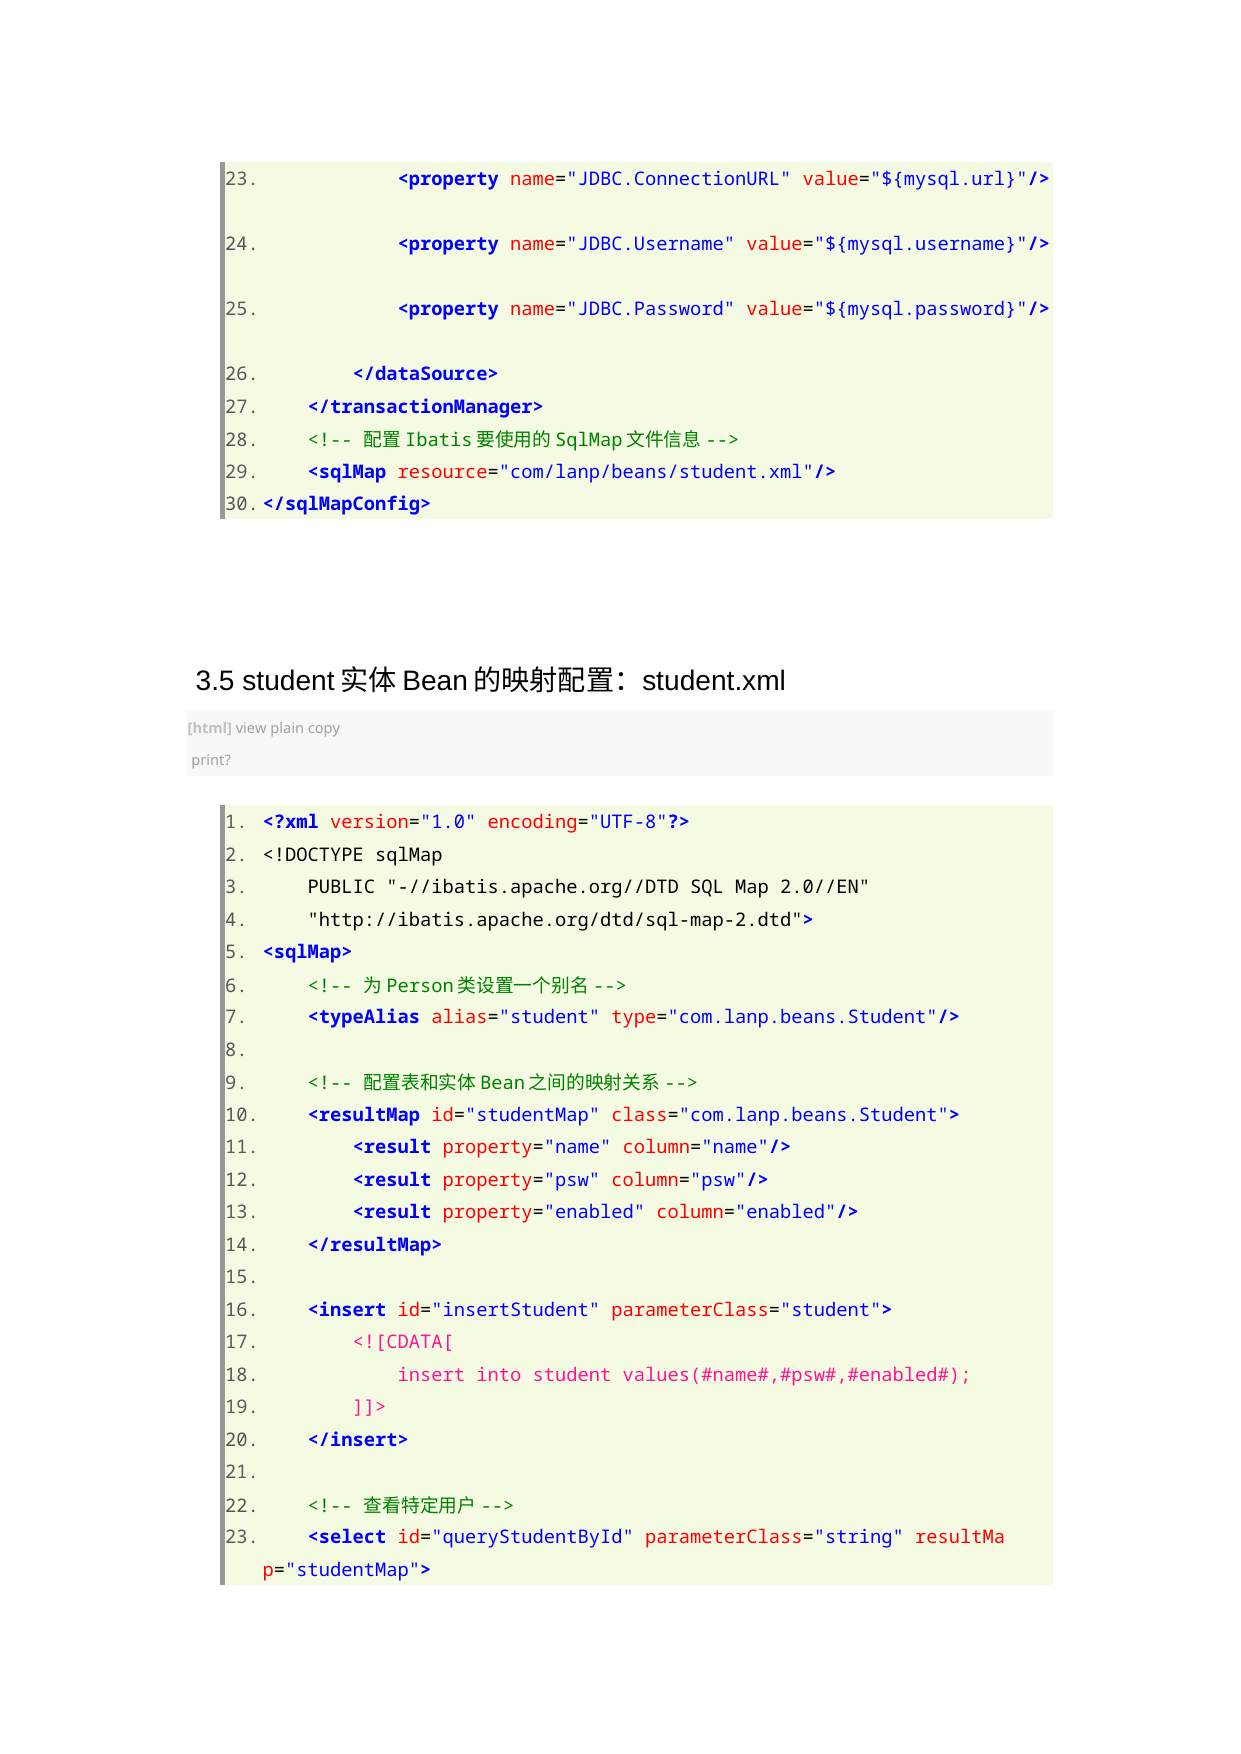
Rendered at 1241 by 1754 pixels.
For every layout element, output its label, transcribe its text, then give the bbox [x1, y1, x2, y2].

text print? [187, 744, 1053, 776]
list <typeAlias alias="student" type="com.lanp.beans.Student"/> [225, 1000, 1053, 1033]
list <!DOCTYPE sqlMap [225, 838, 1053, 870]
text [html] view plain copy [187, 711, 1053, 744]
list <!-- 查看特定用户 --> [225, 1488, 1053, 1520]
list <![CDATA[ [225, 1325, 1053, 1358]
list <result property="psw" column="psw"/> [225, 1163, 1053, 1195]
list </transactionManager> [225, 389, 1053, 422]
list <insert id="insertStudent" parameterClass="student"> [225, 1293, 1053, 1325]
list <property name="JDBC.Username" value="${mysql.username}"/> [225, 227, 1053, 292]
text 3.5 student实体Bean的映射配置：student.xml [187, 646, 1053, 711]
list <sqlMap resource="com/lanp/beans/student.xml"/> [225, 454, 1053, 487]
list <property name="JDBC.Password" value="${mysql.password}"/> [225, 292, 1053, 357]
list </insert> [225, 1423, 1053, 1455]
list <?xml version="1.0" encoding="UTF-8"?> [225, 805, 1053, 838]
list <resultMap id="studentMap" class="com.lanp.beans.Student"> [225, 1098, 1053, 1130]
list <property name="JDBC.ConnectionURL" value="${mysql.url}"/> [225, 162, 1053, 227]
list PUBLIC "-//ibatis.apache.org//DTD SQL Map 2.0//EN" [225, 870, 1053, 903]
list <sqlMap> [225, 935, 1053, 968]
list <!-- 为Person类设置一个别名 --> [225, 968, 1053, 1000]
list ]]> [225, 1390, 1053, 1423]
list </dataSource> [225, 357, 1053, 389]
list <result property="name" column="name"/> [225, 1130, 1053, 1163]
list <!-- 配置Ibatis要使用的SqlMap文件信息 --> [225, 422, 1053, 454]
list <result property="enabled" column="enabled"/> [225, 1195, 1053, 1228]
list <!-- 配置表和实体Bean之间的映射关系 --> [225, 1065, 1053, 1098]
list insert into student values(#name#,#psw#,#enabled#); [225, 1358, 1053, 1390]
list "http://ibatis.apache.org/dtd/sql-map-2.dtd"> [225, 903, 1053, 935]
list <select id="queryStudentById" parameterClass="string" resultMap="studentMap"> [225, 1520, 1053, 1585]
list </resultMap> [225, 1228, 1053, 1260]
list </sqlMapConfig> [225, 487, 1053, 519]
